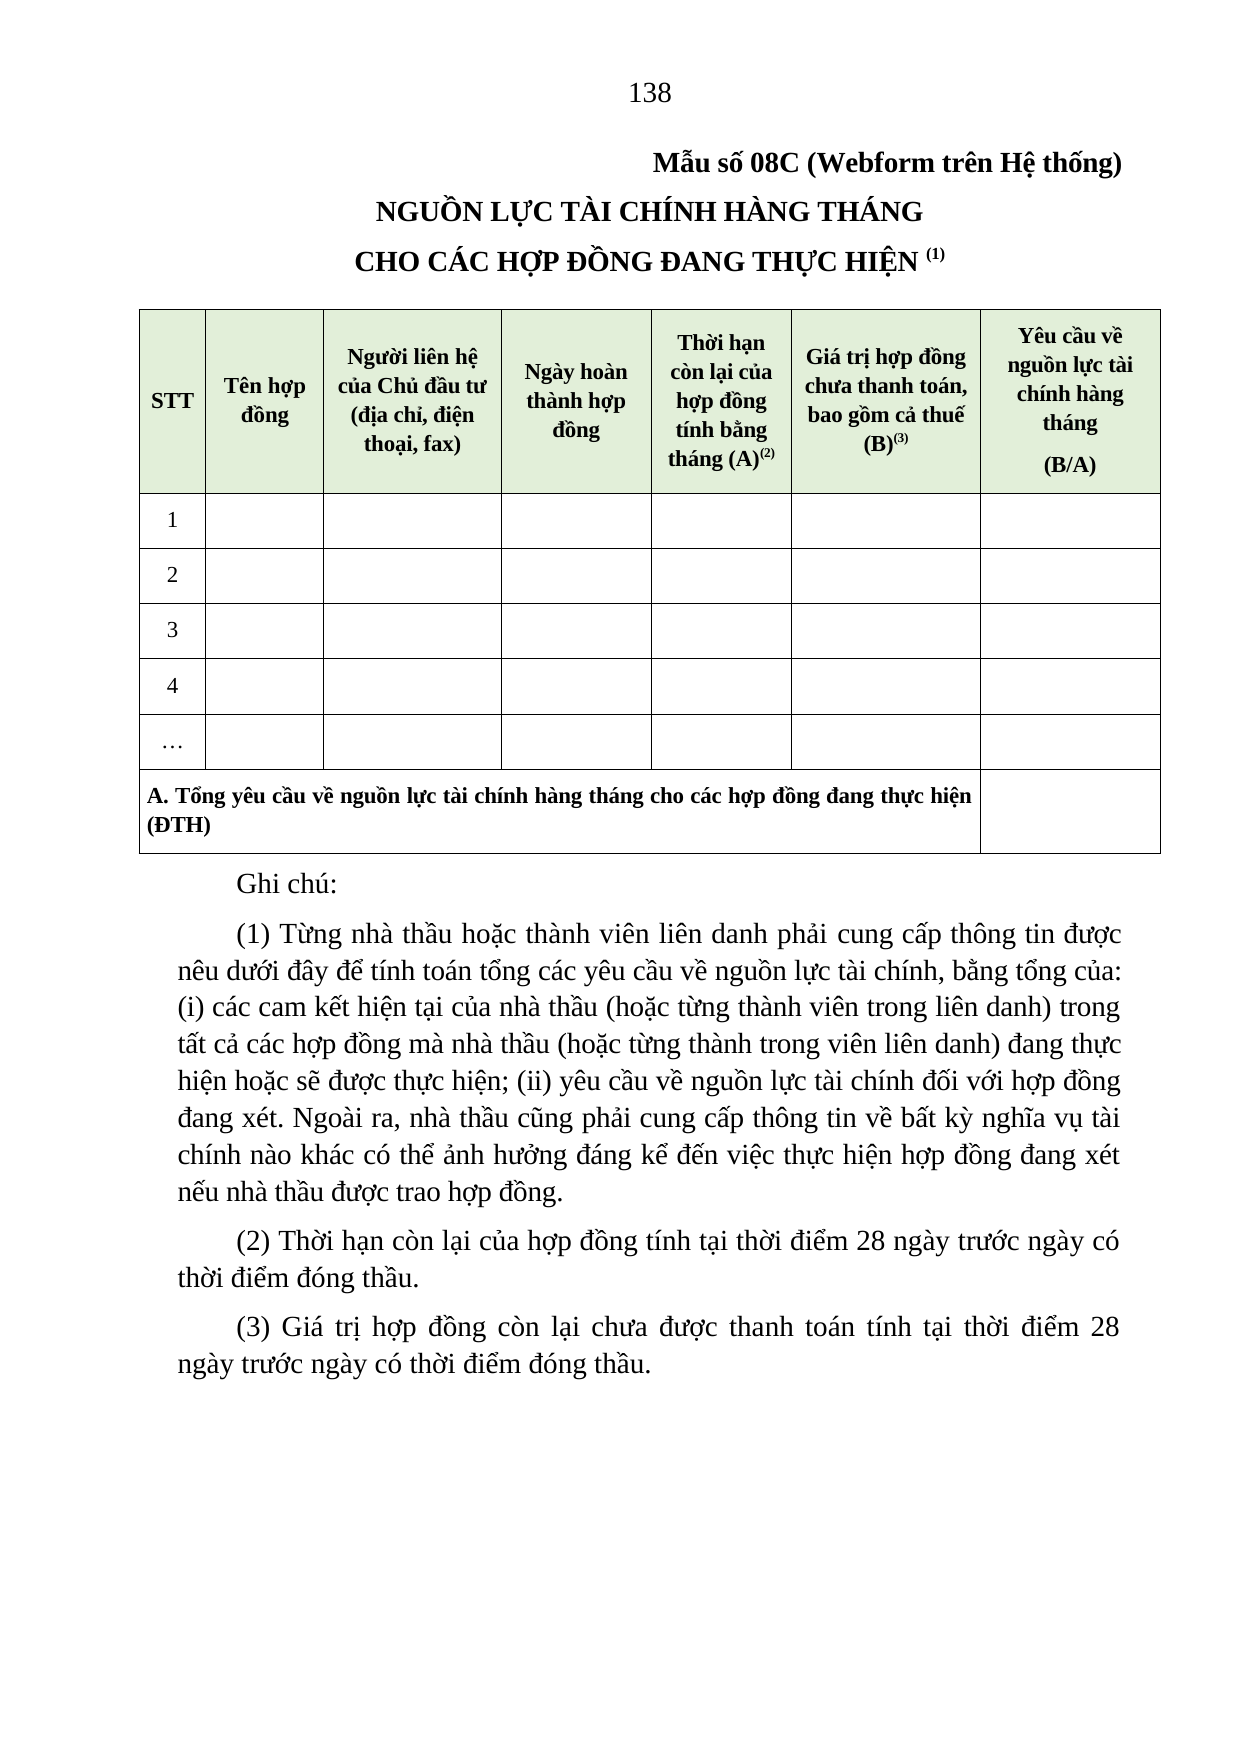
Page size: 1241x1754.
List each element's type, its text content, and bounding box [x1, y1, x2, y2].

table_cell A. Tổng yêu cầu về nguồn lực tài chính hàng tháng cho các hợp đồng đang thực hiện (ĐTH) [140, 770, 980, 853]
table_cell … [140, 715, 205, 769]
table_cell 2 [140, 549, 205, 603]
text (3) Giá trị hợp đồng còn lại chưa được thanh toán tính tại thời điểm 28 ngày trước ngày có thời điểm đóng thầu. [177, 1309, 1122, 1380]
table_cell [324, 494, 501, 548]
table_cell [652, 659, 791, 713]
table_cell [652, 715, 791, 769]
text (2) Thời hạn còn lại của hợp đồng tính tại thời điểm 28 ngày trước ngày có thời điểm đóng thầu. [177, 1223, 1122, 1294]
table_cell [981, 770, 1160, 853]
table_cell [652, 494, 791, 548]
table_cell 1 [140, 494, 205, 548]
table_cell [206, 604, 323, 658]
table_cell [792, 494, 980, 548]
table_cell [981, 549, 1160, 603]
table_cell [981, 659, 1160, 713]
text Ghi chú: [177, 866, 1092, 900]
table_cell [502, 715, 651, 769]
table_header Giá trị hợp đồng chưa thanh toán, bao gồm cả thuế (B)(3) [792, 310, 980, 493]
text Mẫu số 08C (Webform trên Hệ thống) [177, 145, 1122, 179]
table_header Tên hợp đồng [206, 310, 323, 493]
table_cell [792, 659, 980, 713]
table_header STT [140, 310, 205, 493]
text CHO CÁC HỢP ĐỒNG ĐANG THỰC HIỆN (1) [177, 244, 1122, 277]
table_cell [502, 659, 651, 713]
table_cell [652, 549, 791, 603]
table_cell 3 [140, 604, 205, 658]
table_cell [206, 715, 323, 769]
table_cell [206, 549, 323, 603]
table_cell [981, 494, 1160, 548]
table_cell [502, 494, 651, 548]
table_cell [206, 659, 323, 713]
text (1) Từng nhà thầu hoặc thành viên liên danh phải cung cấp thông tin được nêu dưới đây để tính toán tổng các yêu cầu về nguồn lực tài chính, bằng tổng của: (i) các cam kết hiện tại của nhà thầu (hoặc từng thành viên trong liên danh) trong tất cả các hợp đồng mà nhà thầu (hoặc từng thành trong viên liên danh) đang thực hiện hoặc sẽ được thực hiện; (ii) yêu cầu về nguồn lực tài chính đối với hợp đồng đang xét. Ngoài ra, nhà thầu cũng phải cung cấp thông tin về bất kỳ nghĩa vụ tài chính nào khác có thể ảnh hưởng đáng kể đến việc thực hiện hợp đồng đang xét nếu nhà thầu được trao hợp đồng. [177, 916, 1122, 1207]
table_header Người liên hệ của Chủ đầu tư (địa chỉ, điện thoại, fax) [324, 310, 501, 493]
table_cell [981, 715, 1160, 769]
table_cell [324, 715, 501, 769]
table_cell 4 [140, 659, 205, 713]
table_header Thời hạn còn lại của hợp đồng tính bằng tháng (A)(2) [652, 310, 791, 493]
table_header Ngày hoàn thành hợp đồng [502, 310, 651, 493]
table_header Yêu cầu về nguồn lực tài chính hàng tháng (B/A) [981, 310, 1160, 493]
table_cell [206, 494, 323, 548]
table_cell [792, 604, 980, 658]
table_cell [981, 604, 1160, 658]
table_cell [792, 549, 980, 603]
text NGUỒN LỰC TÀI CHÍNH HÀNG THÁNG [177, 194, 1122, 228]
table_cell [502, 549, 651, 603]
table_cell [324, 604, 501, 658]
table_cell [324, 659, 501, 713]
table_cell [792, 715, 980, 769]
table_cell [324, 549, 501, 603]
table_cell [502, 604, 651, 658]
table_cell [652, 604, 791, 658]
